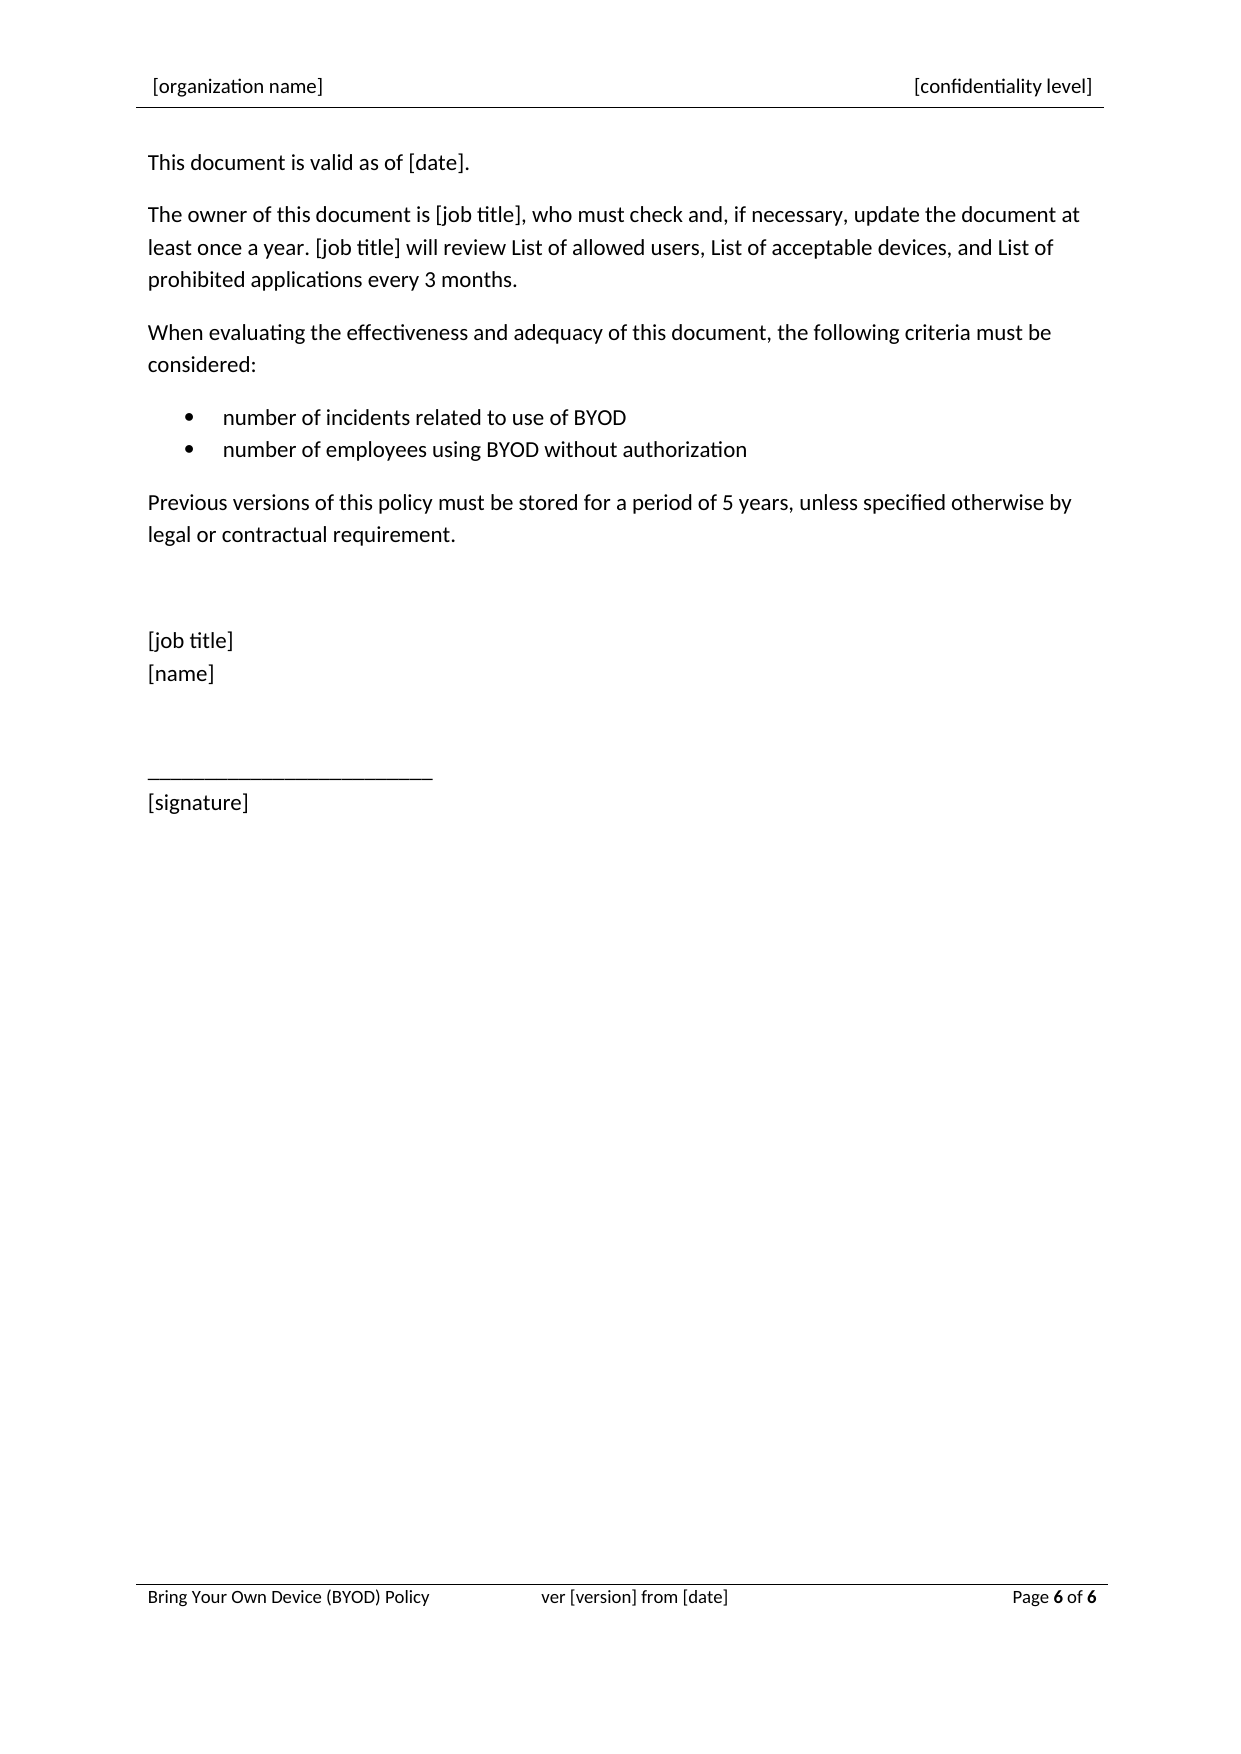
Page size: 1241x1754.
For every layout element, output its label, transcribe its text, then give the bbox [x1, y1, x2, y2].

text When evaluating the effectiveness and adequacy of this document, the following criteria must be considered: [148, 318, 1093, 378]
text [job title] [148, 627, 1093, 655]
text [name] [148, 659, 1093, 687]
text _________________________ [148, 755, 1093, 783]
text [signature] [148, 788, 1093, 816]
text Previous versions of this policy must be stored for a period of 5 years, unless specified otherwise by legal or contractual requirement. [148, 488, 1093, 549]
text This document is valid as of [date]. [148, 148, 1093, 176]
list number of employees using BYOD without authorization [185, 435, 1093, 463]
list number of incidents related to use of BYOD [185, 403, 1093, 431]
text The owner of this document is [job title], who must check and, if necessary, update the document at least once a year. [job title] will review List of allowed users, List of acceptable devices, and List of prohibited applications every 3 months. [148, 201, 1093, 293]
